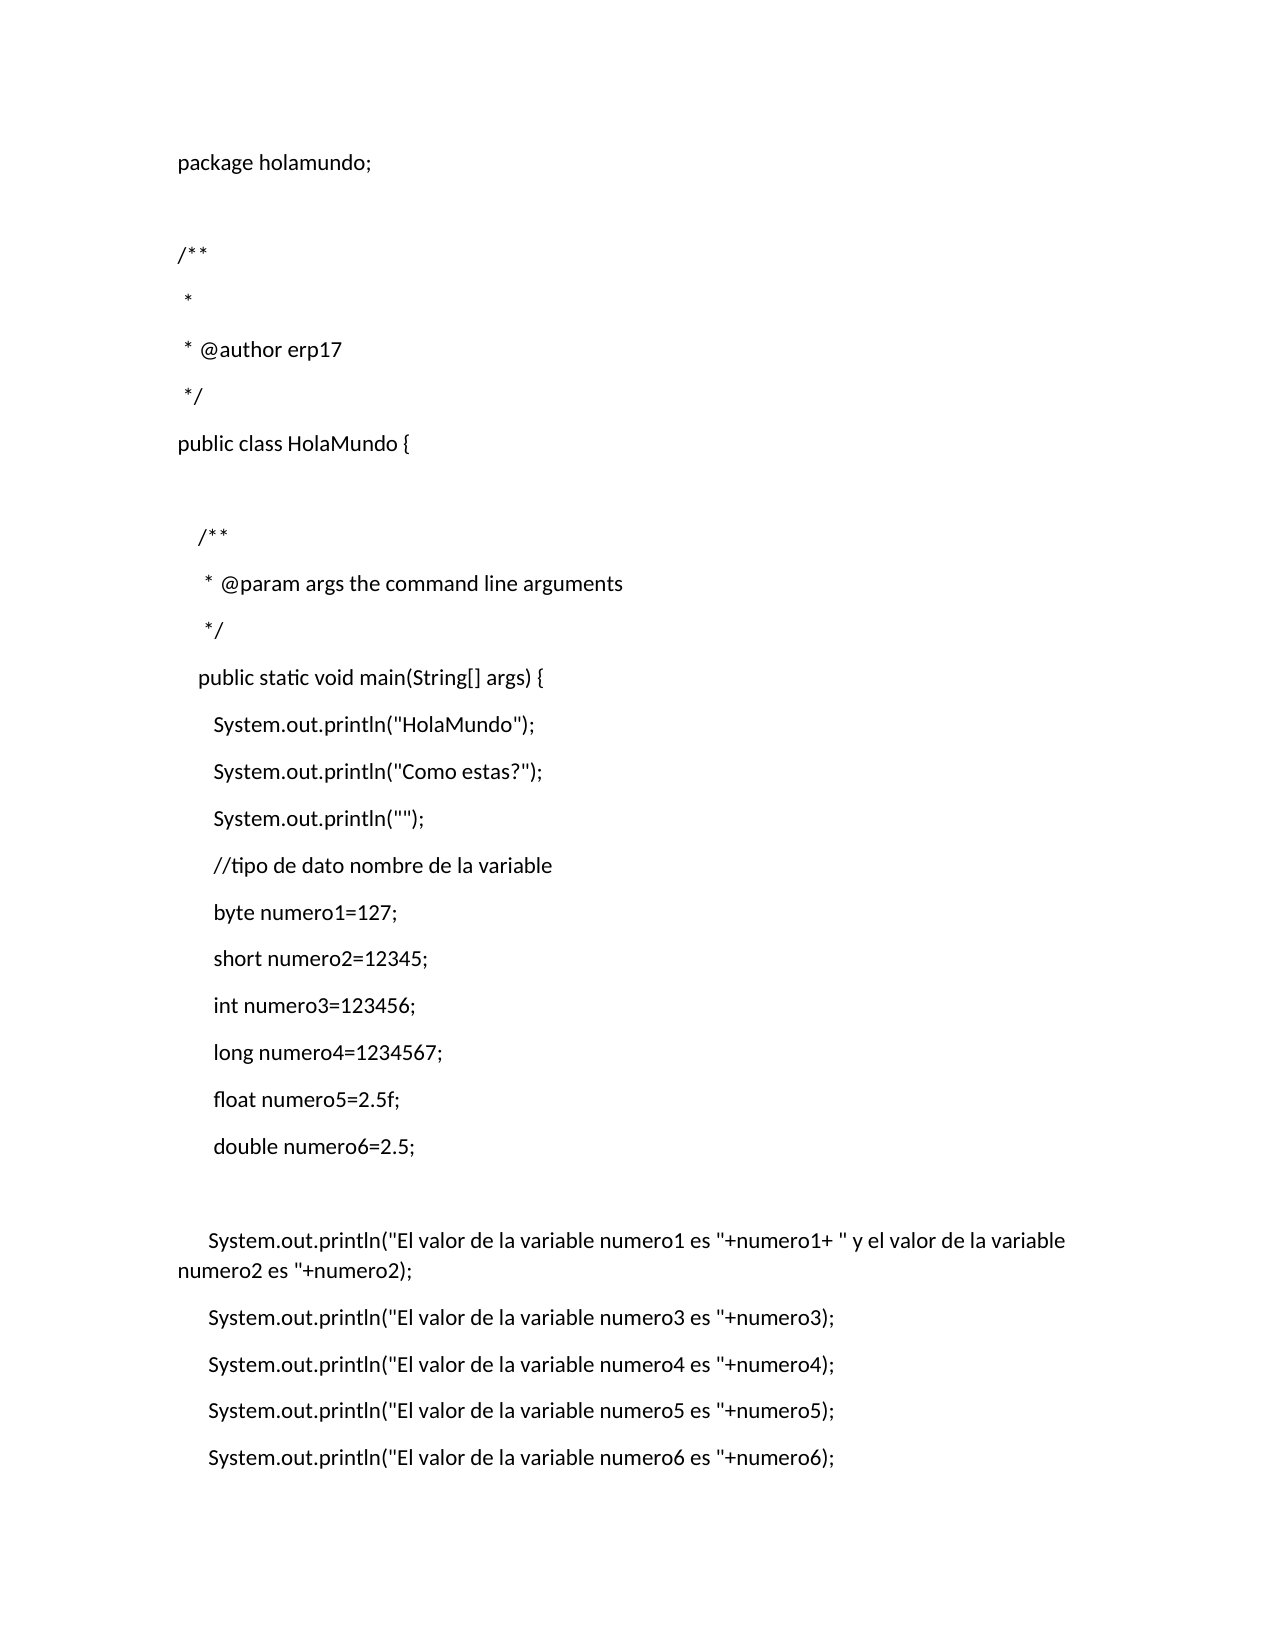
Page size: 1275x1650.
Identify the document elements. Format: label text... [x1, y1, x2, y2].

text short numero2=12345; [177, 944, 1098, 972]
text System.out.println("Como estas?"); [177, 757, 1098, 785]
text //tipo de dato nombre de la variable [177, 851, 1098, 879]
text package holamundo; [177, 148, 1098, 176]
text System.out.println("El valor de la variable numero1 es "+numero1+ " y el valor de la variable numero2 es "+numero2); [177, 1226, 1098, 1284]
text int numero3=123456; [177, 991, 1098, 1019]
text double numero6=2.5; [177, 1132, 1098, 1160]
text public static void main(String[] args) { [177, 663, 1098, 691]
text */ [177, 616, 1098, 644]
text System.out.println("El valor de la variable numero5 es "+numero5); [177, 1397, 1098, 1424]
text */ [177, 382, 1098, 410]
text * @author erp17 [177, 335, 1098, 363]
text long numero4=1234567; [177, 1038, 1098, 1066]
text byte numero1=127; [177, 898, 1098, 926]
text * [177, 288, 1098, 316]
text System.out.println("El valor de la variable numero6 es "+numero6); [177, 1443, 1098, 1471]
text * @param args the command line arguments [177, 569, 1098, 597]
text System.out.println(""); [177, 804, 1098, 832]
text float numero5=2.5f; [177, 1085, 1098, 1113]
text public class HolaMundo { [177, 429, 1098, 457]
text /** [177, 241, 1098, 269]
text /** [177, 523, 1098, 551]
text System.out.println("El valor de la variable numero4 es "+numero4); [177, 1350, 1098, 1378]
text System.out.println("HolaMundo"); [177, 710, 1098, 738]
text System.out.println("El valor de la variable numero3 es "+numero3); [177, 1303, 1098, 1331]
